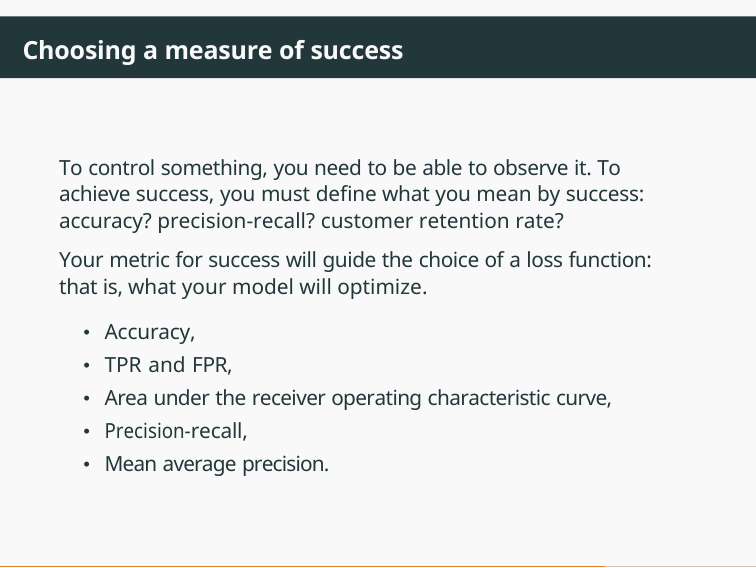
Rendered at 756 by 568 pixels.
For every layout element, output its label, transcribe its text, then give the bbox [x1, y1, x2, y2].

list TPR and FPR, [83, 350, 756, 378]
list Precision-recall, [83, 416, 756, 445]
text Your metric for success will guide the choice of a loss function: that is, what your model will optimize. [59, 246, 694, 300]
text To control something, you need to be able to observe it. To achieve success, you must define what you mean by success: accuracy? precision-recall? customer retention rate? [59, 154, 651, 235]
list Area under the receiver operating characteristic curve, [83, 383, 756, 412]
list Accuracy, [83, 317, 756, 345]
list Mean average precision. [83, 449, 756, 478]
